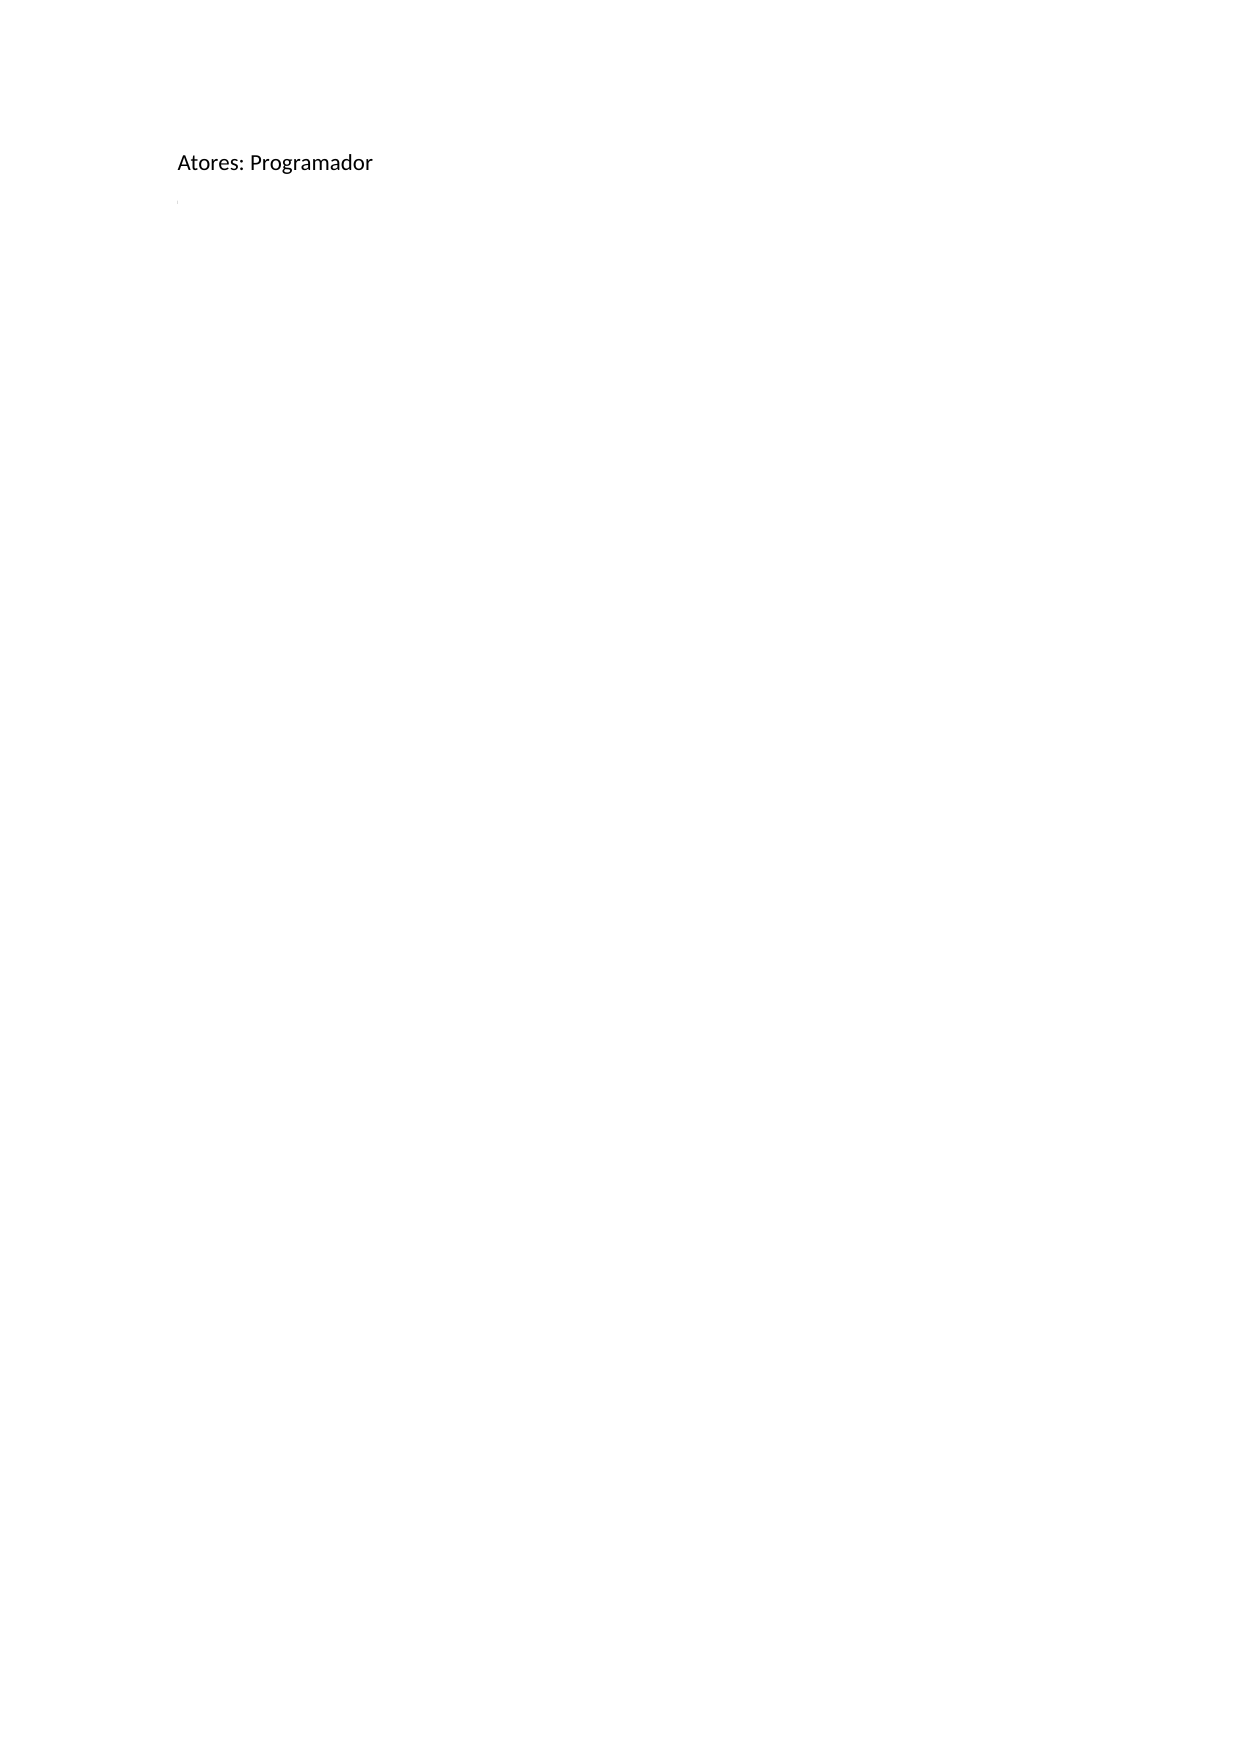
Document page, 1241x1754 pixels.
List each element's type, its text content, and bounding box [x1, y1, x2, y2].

text Atores: Programador [177, 148, 1063, 176]
